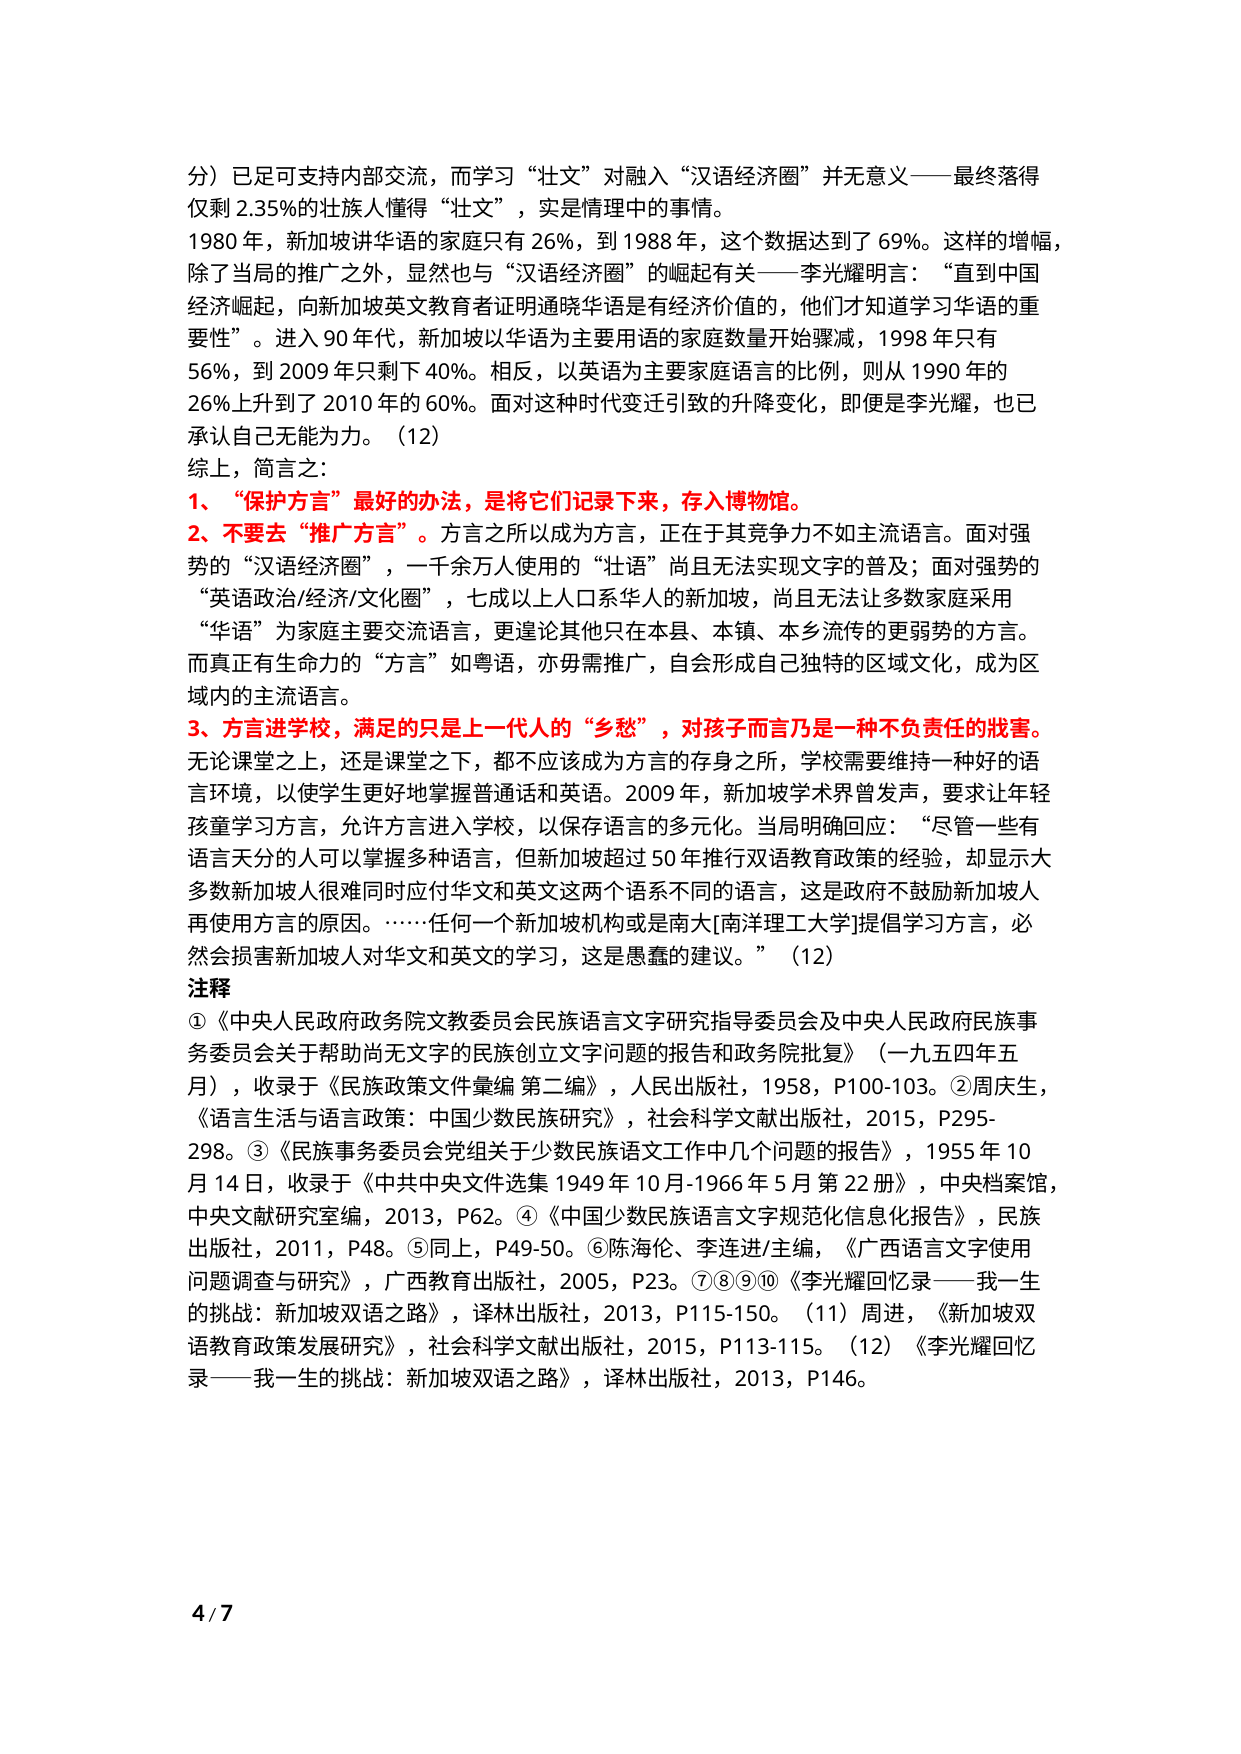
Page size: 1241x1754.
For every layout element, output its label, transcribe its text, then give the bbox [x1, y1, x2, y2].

text 1、“保护方言”最好的办法，是将它们记录下来，存入博物馆。 [187, 483, 1053, 516]
text 注释 [187, 971, 1053, 1003]
text 3、方言进学校，满足的只是上一代人的“乡愁”，对孩子而言乃是一种不负责任的戕害。无论课堂之上，还是课堂之下，都不应该成为方言的存身之所，学校需要维持一种好的语言环境，以使学生更好地掌握普通话和英语。2009年，新加坡学术界曾发声，要求让年轻孩童学习方言，允许方言进入学校，以保存语言的多元化。当局明确回应：“尽管一些有语言天分的人可以掌握多种语言，但新加坡超过50年推行双语教育政策的经验，却显示大多数新加坡人很难同时应付华文和英文这两个语系不同的语言，这是政府不鼓励新加坡人再使用方言的原因。……任何一个新加坡机构或是南大[南洋理工大学]提倡学习方言，必然会损害新加坡人对华文和英文的学习，这是愚蠢的建议。”（12） [187, 711, 1053, 971]
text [187, 158, 1053, 223]
text 1980年，新加坡讲华语的家庭只有26%，到1988年，这个数据达到了69%。这样的增幅，除了当局的推广之外，显然也与“汉语经济圈”的崛起有关——李光耀明言：“直到中国经济崛起，向新加坡英文教育者证明通晓华语是有经济价值的，他们才知道学习华语的重要性”。进入90年代，新加坡以华语为主要用语的家庭数量开始骤减，1998年只有56%，到2009年只剩下40%。相反，以英语为主要家庭语言的比例，则从1990年的26%上升到了2010年的60%。面对这种时代变迁引致的升降变化，即便是李光耀，也已承认自己无能为力。（12） [187, 223, 1053, 451]
text ①《中央人民政府政务院文教委员会民族语言文字研究指导委员会及中央人民政府民族事务委员会关于帮助尚无文字的民族创立文字问题的报告和政务院批复》（一九五四年五月），收录于《民族政策文件彙编 第二编》，人民出版社，1958，P100-103。②周庆生，《语言生活与语言政策：中国少数民族研究》，社会科学文献出版社，2015，P295-298。③《民族事务委员会党组关于少数民族语文工作中几个问题的报告》，1955年10月14日，收录于《中共中央文件选集 1949年10月-1966年5月 第22册》，中央档案馆，中央文献研究室编，2013，P62。④《中国少数民族语言文字规范化信息化报告》，民族出版社，2011，P48。⑤同上，P49-50。⑥陈海伦、李连进/主编，《广西语言文字使用问题调查与研究》，广西教育出版社，2005，P23。⑦⑧⑨⑩《李光耀回忆录——我一生的挑战：新加坡双语之路》，译林出版社，2013，P115-150。（11）周进，《新加坡双语教育政策发展研究》，社会科学文献出版社，2015，P113-115。（12）《李光耀回忆录——我一生的挑战：新加坡双语之路》，译林出版社，2013，P146。 [187, 1003, 1053, 1393]
text 综上，简言之： [187, 451, 1053, 483]
text 2、不要去“推广方言”。方言之所以成为方言，正在于其竞争力不如主流语言。面对强势的“汉语经济圈”，一千余万人使用的“壮语”尚且无法实现文字的普及；面对强势的“英语政治/经济/文化圈”，七成以上人口系华人的新加坡，尚且无法让多数家庭采用“华语”为家庭主要交流语言，更遑论其他只在本县、本镇、本乡流传的更弱势的方言。而真正有生命力的“方言”如粤语，亦毋需推广，自会形成自己独特的区域文化，成为区域内的主流语言。 [187, 516, 1053, 711]
